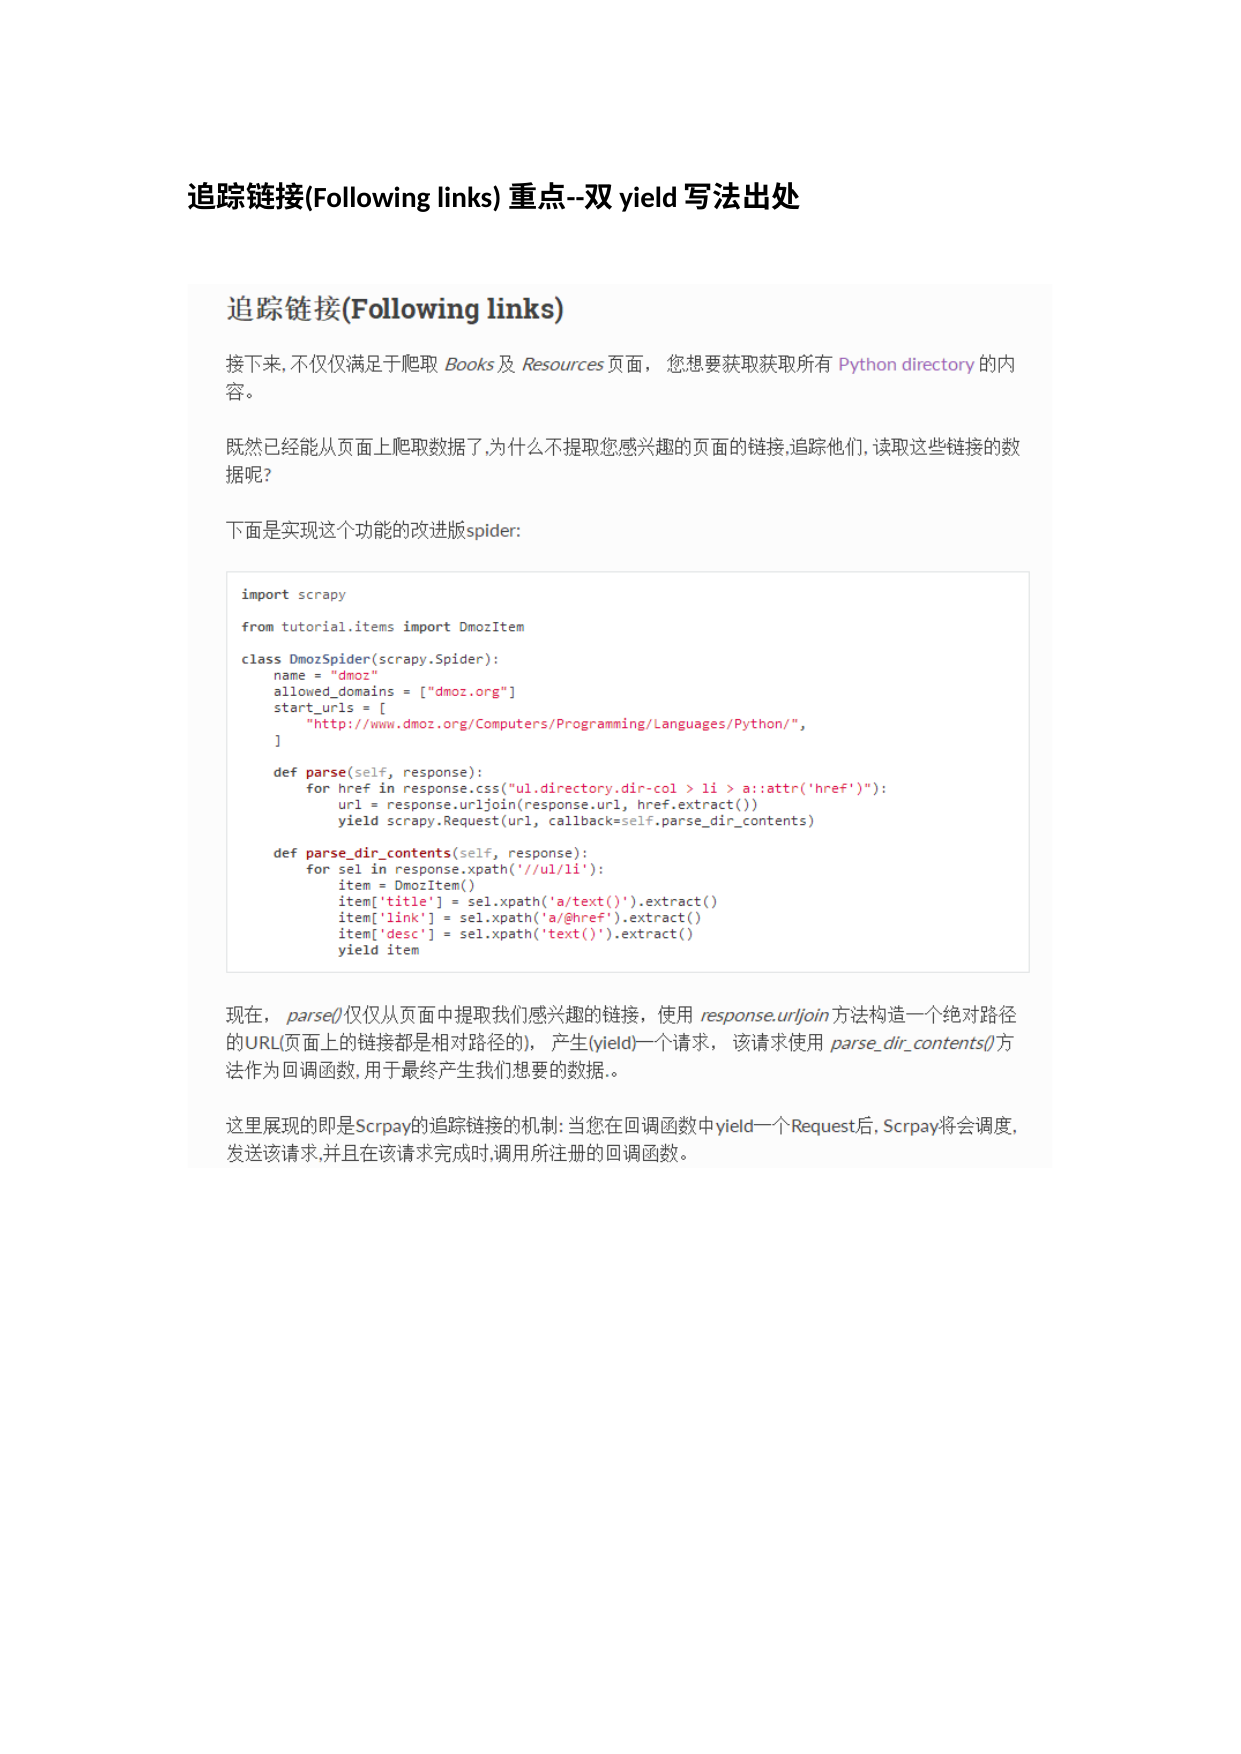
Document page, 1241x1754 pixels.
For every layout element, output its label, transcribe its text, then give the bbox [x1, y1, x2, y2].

picture [187, 284, 1053, 1168]
subtitle 追踪链接(Following links) 重点--双yield写法出处 [187, 162, 1053, 227]
